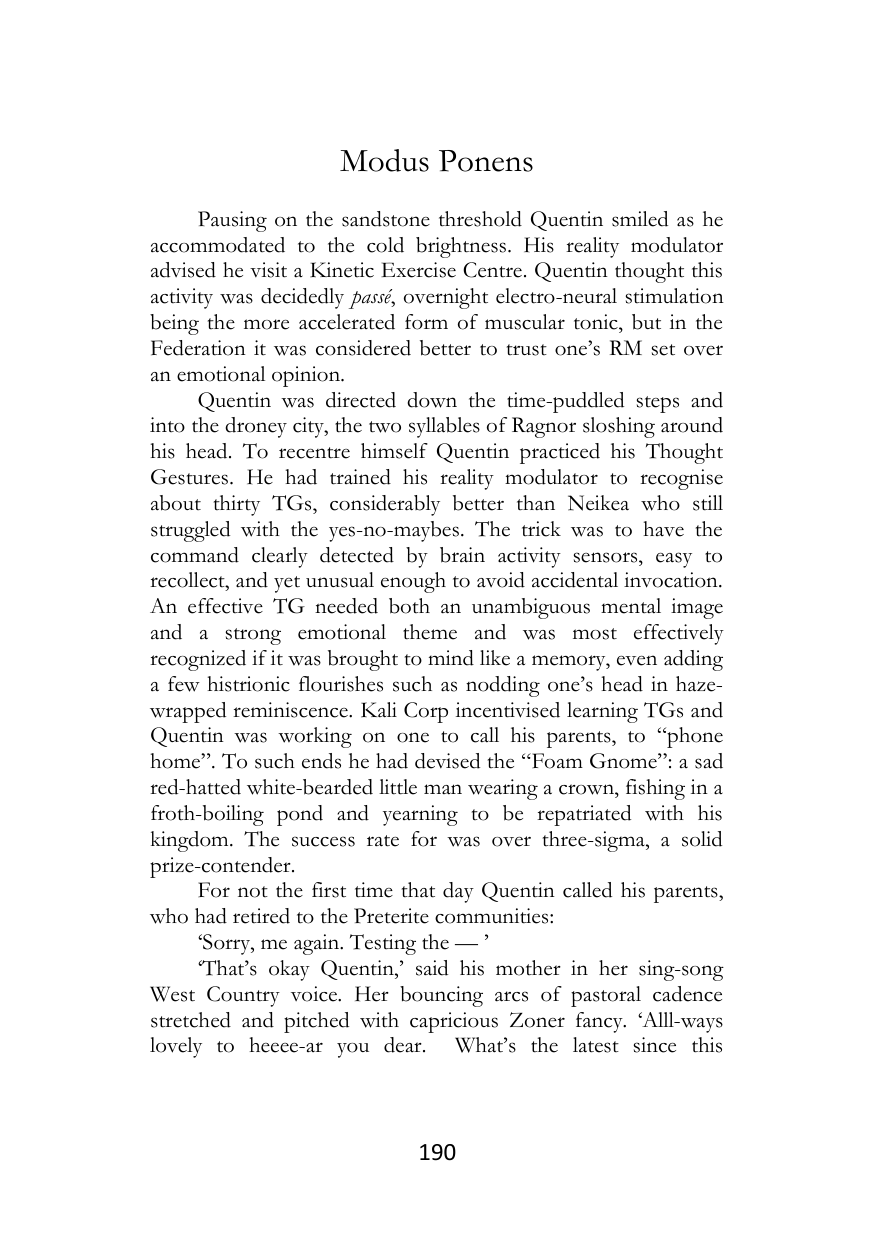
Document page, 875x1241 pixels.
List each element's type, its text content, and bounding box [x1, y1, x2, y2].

text ‘Sorry, me again. Testing the — ’ [150, 930, 724, 956]
text Quentin was directed down the time-puddled steps and into the droney city, the two syllables of Ragnor sloshing around his head. To recentre himself Quentin practiced his Thought Gestures. He had trained his reality modulator to recognise about thirty TGs, considerably better than Neikea who still struggled with the yes-no-maybes. The trick was to have the command clearly detected by brain activity sensors, easy to recollect, and yet unusual enough to avoid accidental invocation. An effective TG needed both an unambiguous mental image and a strong emotional theme and was most effectively recognized if it was brought to mind like a memory, even adding a few histrionic flourishes such as nodding one’s head in haze-wrapped reminiscence. Kali Corp incentivised learning TGs and Quentin was working on one to call his parents, to “phone home”. To such ends he had devised the “Foam Gnome”: a sad red-hatted white-bearded little man wearing a crown, fishing in a froth-boiling pond and yearning to be repatriated with his kingdom. The success rate for was over three-sigma, a solid prize-contender. [150, 387, 724, 878]
text Modus Ponens [150, 143, 724, 181]
text Pausing on the sandstone threshold Quentin smiled as he accommodated to the cold brightness. His reality modulator advised he visit a Kinetic Exercise Centre. Quentin thought this activity was decidedly passé, overnight electro-neural stimulation being the more accelerated form of muscular tonic, but in the Federation it was considered better to trust one’s RM set over an emotional opinion. [150, 206, 724, 387]
text For not the first time that day Quentin called his parents, who had retired to the Preterite communities: [150, 878, 724, 930]
